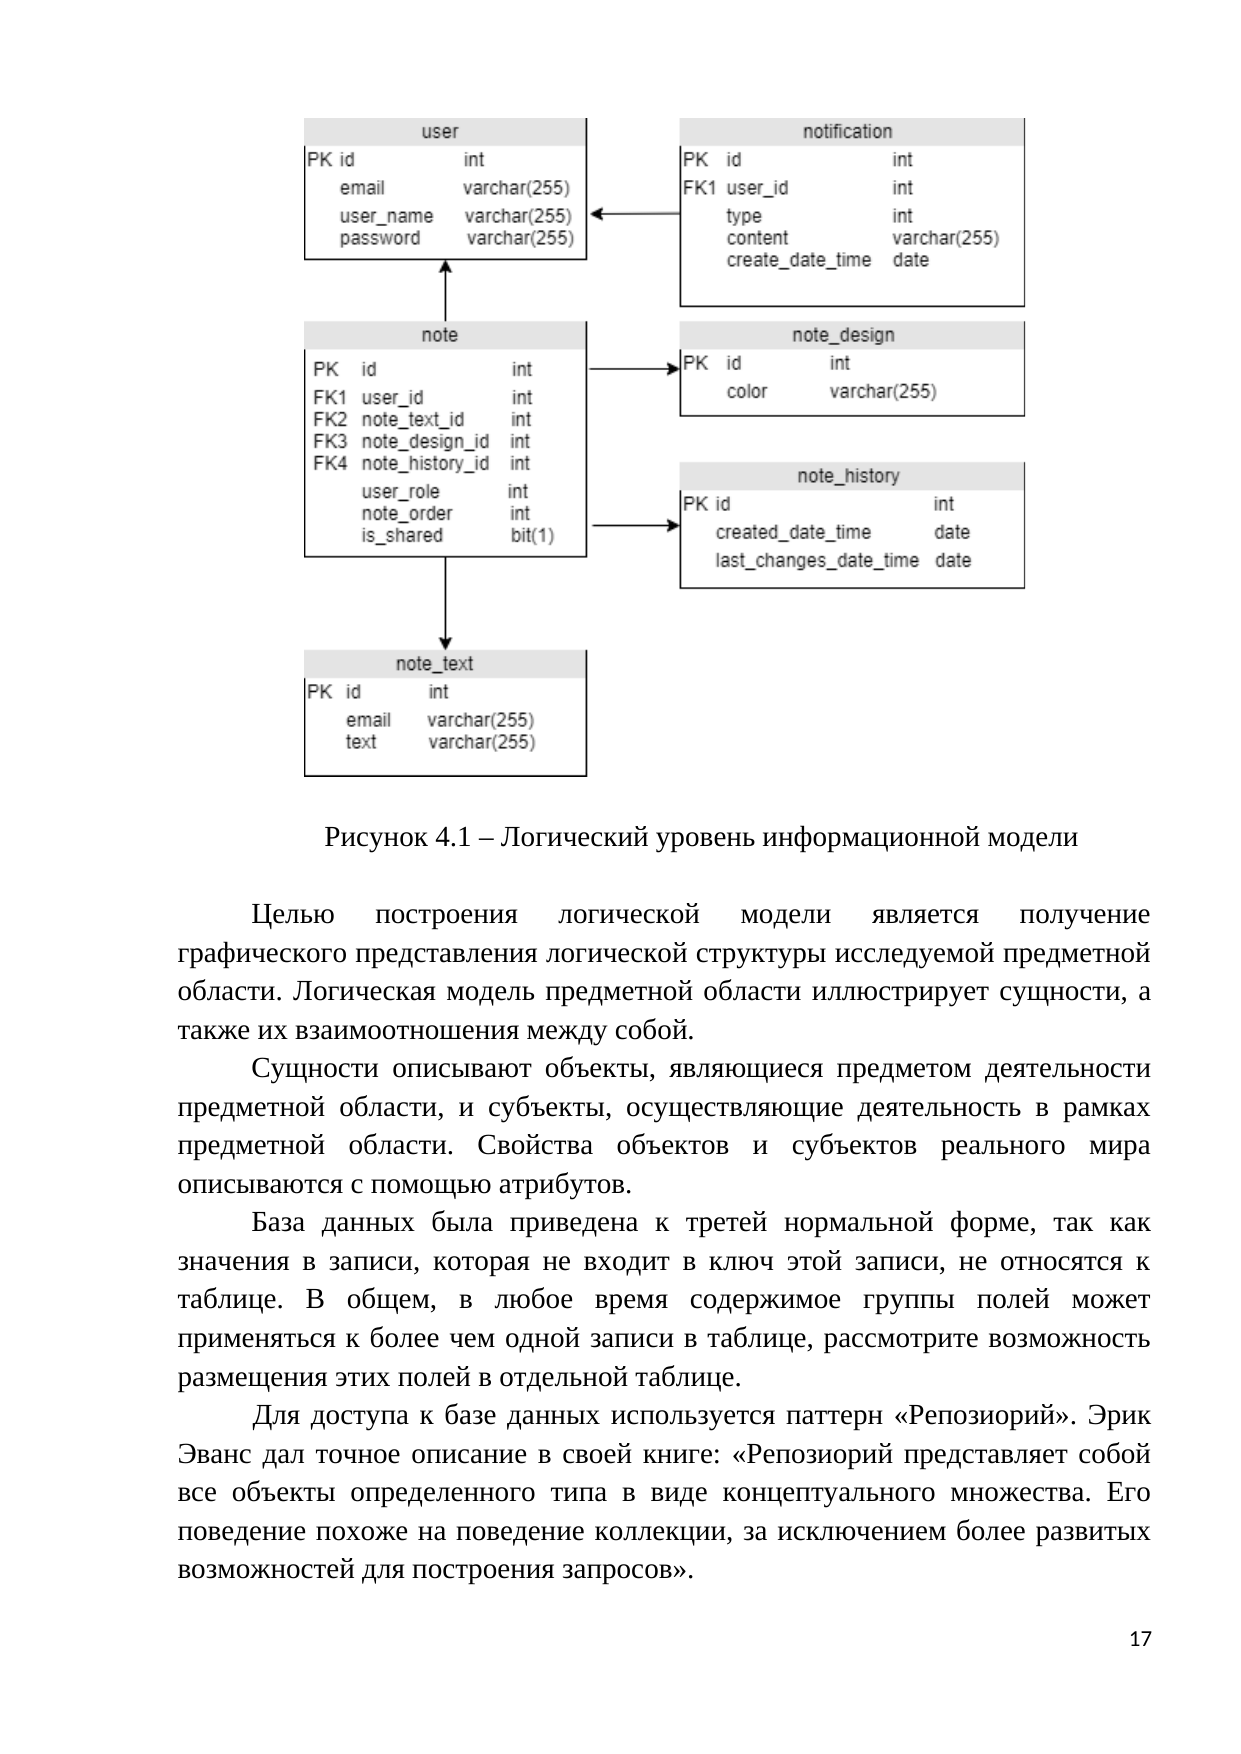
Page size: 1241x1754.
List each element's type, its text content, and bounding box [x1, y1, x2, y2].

text База данных была приведена к третей нормальной форме, так как значения в записи, которая не входит в ключ этой записи, не относятся к таблице. В общем, в любое время содержимое группы полей может применяться к более чем одной записи в таблице, рассмотрите возможность размещения этих полей в отдельной таблице. [177, 1204, 1152, 1392]
text Для доступа к базе данных используется паттерн «Репозиорий». Эрик Эванс дал точное описание в своей книге: «Репозиорий представляет собой все объекты определенного типа в виде концептуального множества. Его поведение похоже на поведение коллекции, за исключением более развитых возможностей для построения запросов». [177, 1397, 1152, 1585]
text Целью построения логической модели является получение графического представления логической структуры исследуемой предметной области. Логическая модель предметной области иллюстрирует сущности, а также их взаимоотношения между собой. [177, 896, 1152, 1045]
text Сущности описывают объекты, являющиеся предметом деятельности предметной области, и субъекты, осуществляющие деятельность в рамках предметной области. Свойства объектов и субъектов реального мира описываются с помощью атрибутов. [177, 1050, 1152, 1199]
picture [304, 118, 1025, 777]
text Рисунок 4.1 – Логический уровень информационной модели [177, 819, 1152, 853]
